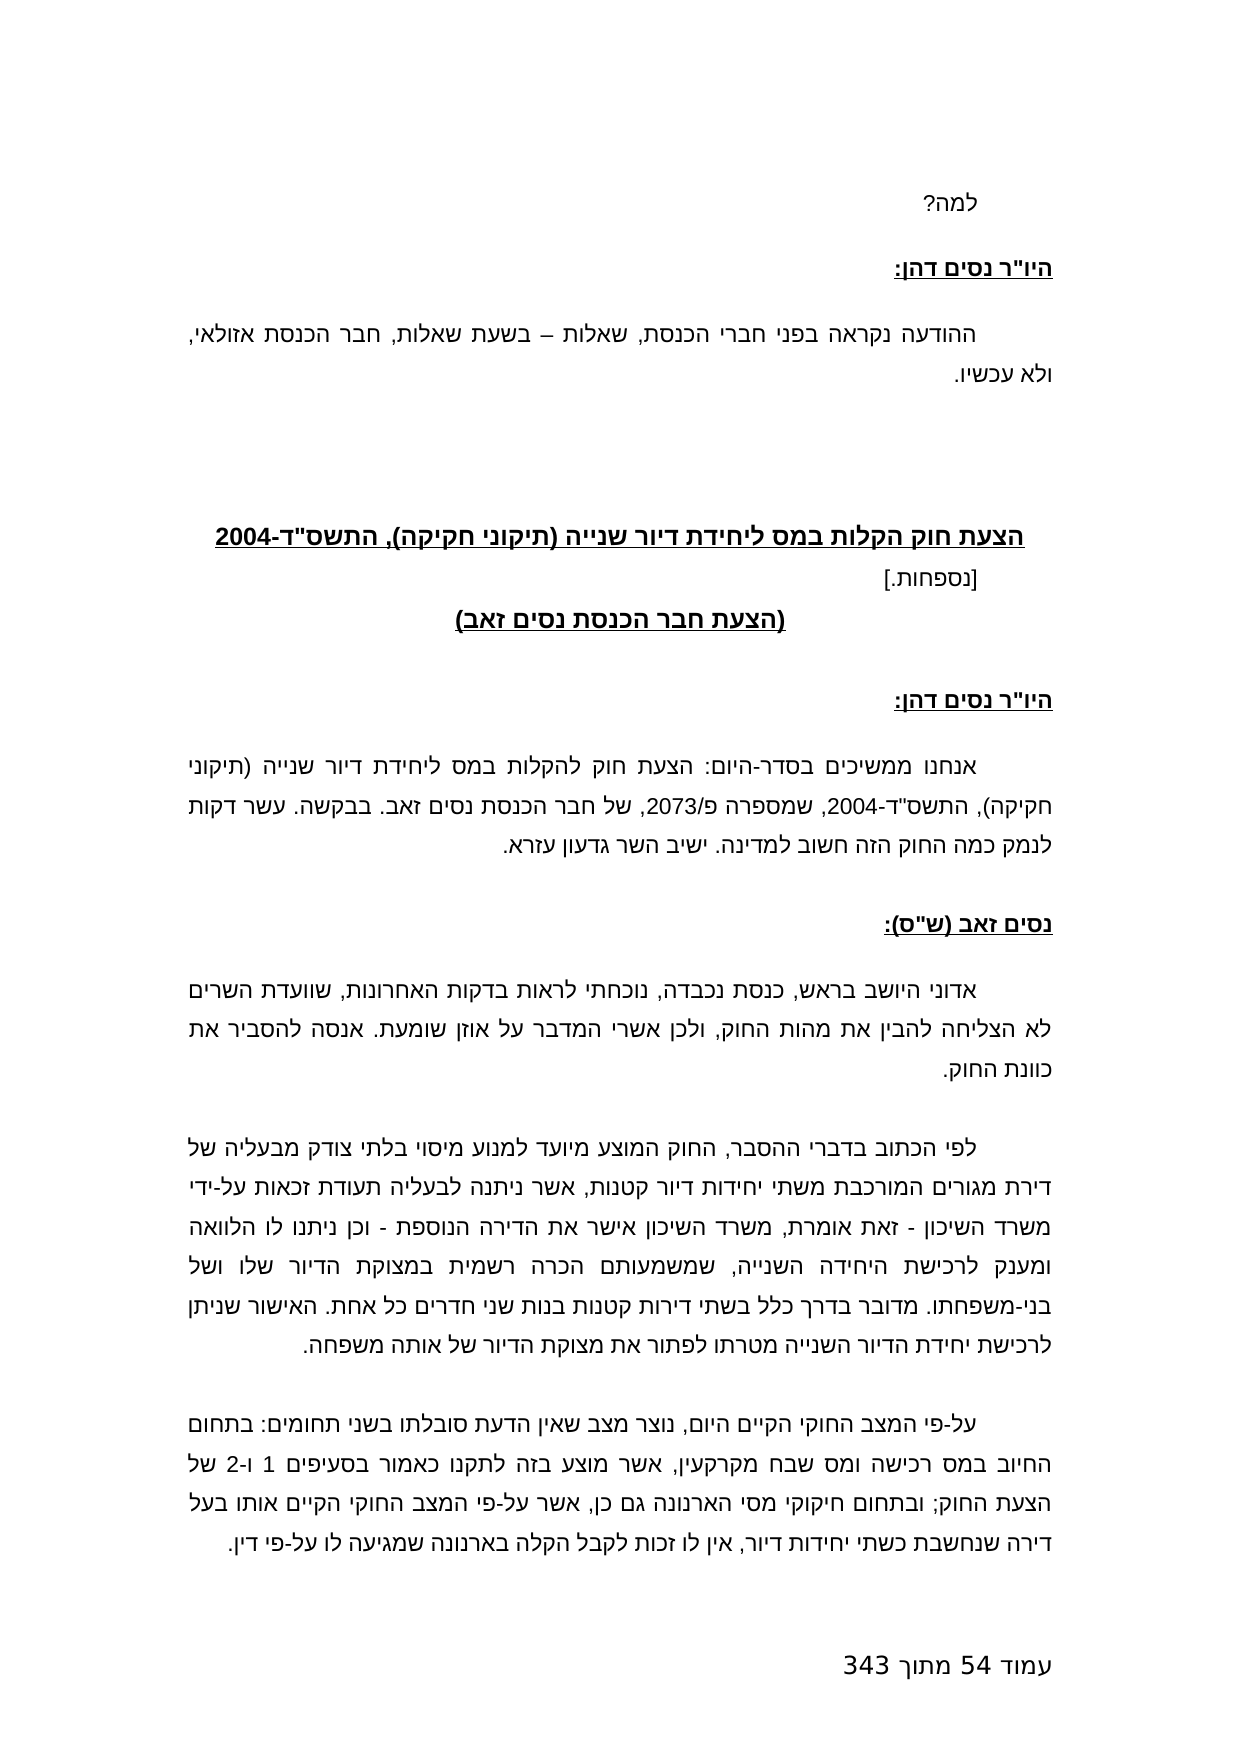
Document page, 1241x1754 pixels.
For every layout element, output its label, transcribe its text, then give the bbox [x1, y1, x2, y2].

text למה? [187, 189, 1053, 216]
text היו"ר נסים דהן: [187, 687, 1053, 714]
text על-פי המצב החוקי הקיים היום, נוצר מצב שאין הדעת סובלתו בשני תחומים: בתחום החיוב במס רכישה ומס שבח מקרקעין, אשר מוצע בזה לתקנו כאמור בסעיפים 1 ו-2 של הצעת החוק; ובתחום חיקוקי מסי הארנונה גם כן, אשר על-פי המצב החוקי הקיים אותו בעל דירה שנחשבת כשתי יחידות דיור, אין לו זכות לקבל הקלה בארנונה שמגיעה לו על-פי דין. [187, 1411, 1053, 1556]
text אדוני היושב בראש, כנסת נכבדה, נוכחתי לראות בדקות האחרונות, שוועדת השרים לא הצליחה להבין את מהות החוק, ולכן אשרי המדבר על אוזן שומעת. אנסה להסביר את כוונת החוק. [187, 977, 1053, 1082]
text אנחנו ממשיכים בסדר-היום: הצעת חוק להקלות במס ליחידת דיור שנייה (תיקוני חקיקה), התשס"ד-2004, שמספרה פ/2073, של חבר הכנסת נסים זאב. בבקשה. עשר דקות לנמק כמה החוק הזה חשוב למדינה. ישיב השר גדעון עזרא. [187, 753, 1053, 858]
text לפי הכתוב בדברי ההסבר, החוק המוצע מיועד למנוע מיסוי בלתי צודק מבעליה של דירת מגורים המורכבת משתי יחידות דיור קטנות, אשר ניתנה לבעליה תעודת זכאות על-ידי משרד השיכון - זאת אומרת, משרד השיכון אישר את הדירה הנוספת - וכן ניתנו לו הלוואה ומענק לרכישת היחידה השנייה, שמשמעותם הכרה רשמית במצוקת הדיור שלו ושל בני-משפחתו. מדובר בדרך כלל בשתי דירות קטנות בנות שני חדרים כל אחת. האישור שניתן לרכישת יחידת הדיור השנייה מטרתו לפתור את מצוקת הדיור של אותה משפחה. [187, 1135, 1053, 1359]
text נסים זאב (ש"ס): [187, 911, 1053, 937]
text ההודעה נקראה בפני חברי הכנסת, שאלות – בשעת שאלות, חבר הכנסת אזולאי, ולא עכשיו. [187, 321, 1053, 387]
text [נספחות.] [187, 565, 1053, 592]
text היו"ר נסים דהן: [187, 255, 1053, 282]
text (הצעת חבר הכנסת נסים זאב) [187, 605, 1053, 633]
text הצעת חוק הקלות במס ליחידת דיור שנייה (תיקוני חקיקה), התשס"ד-2004 [187, 522, 1053, 551]
